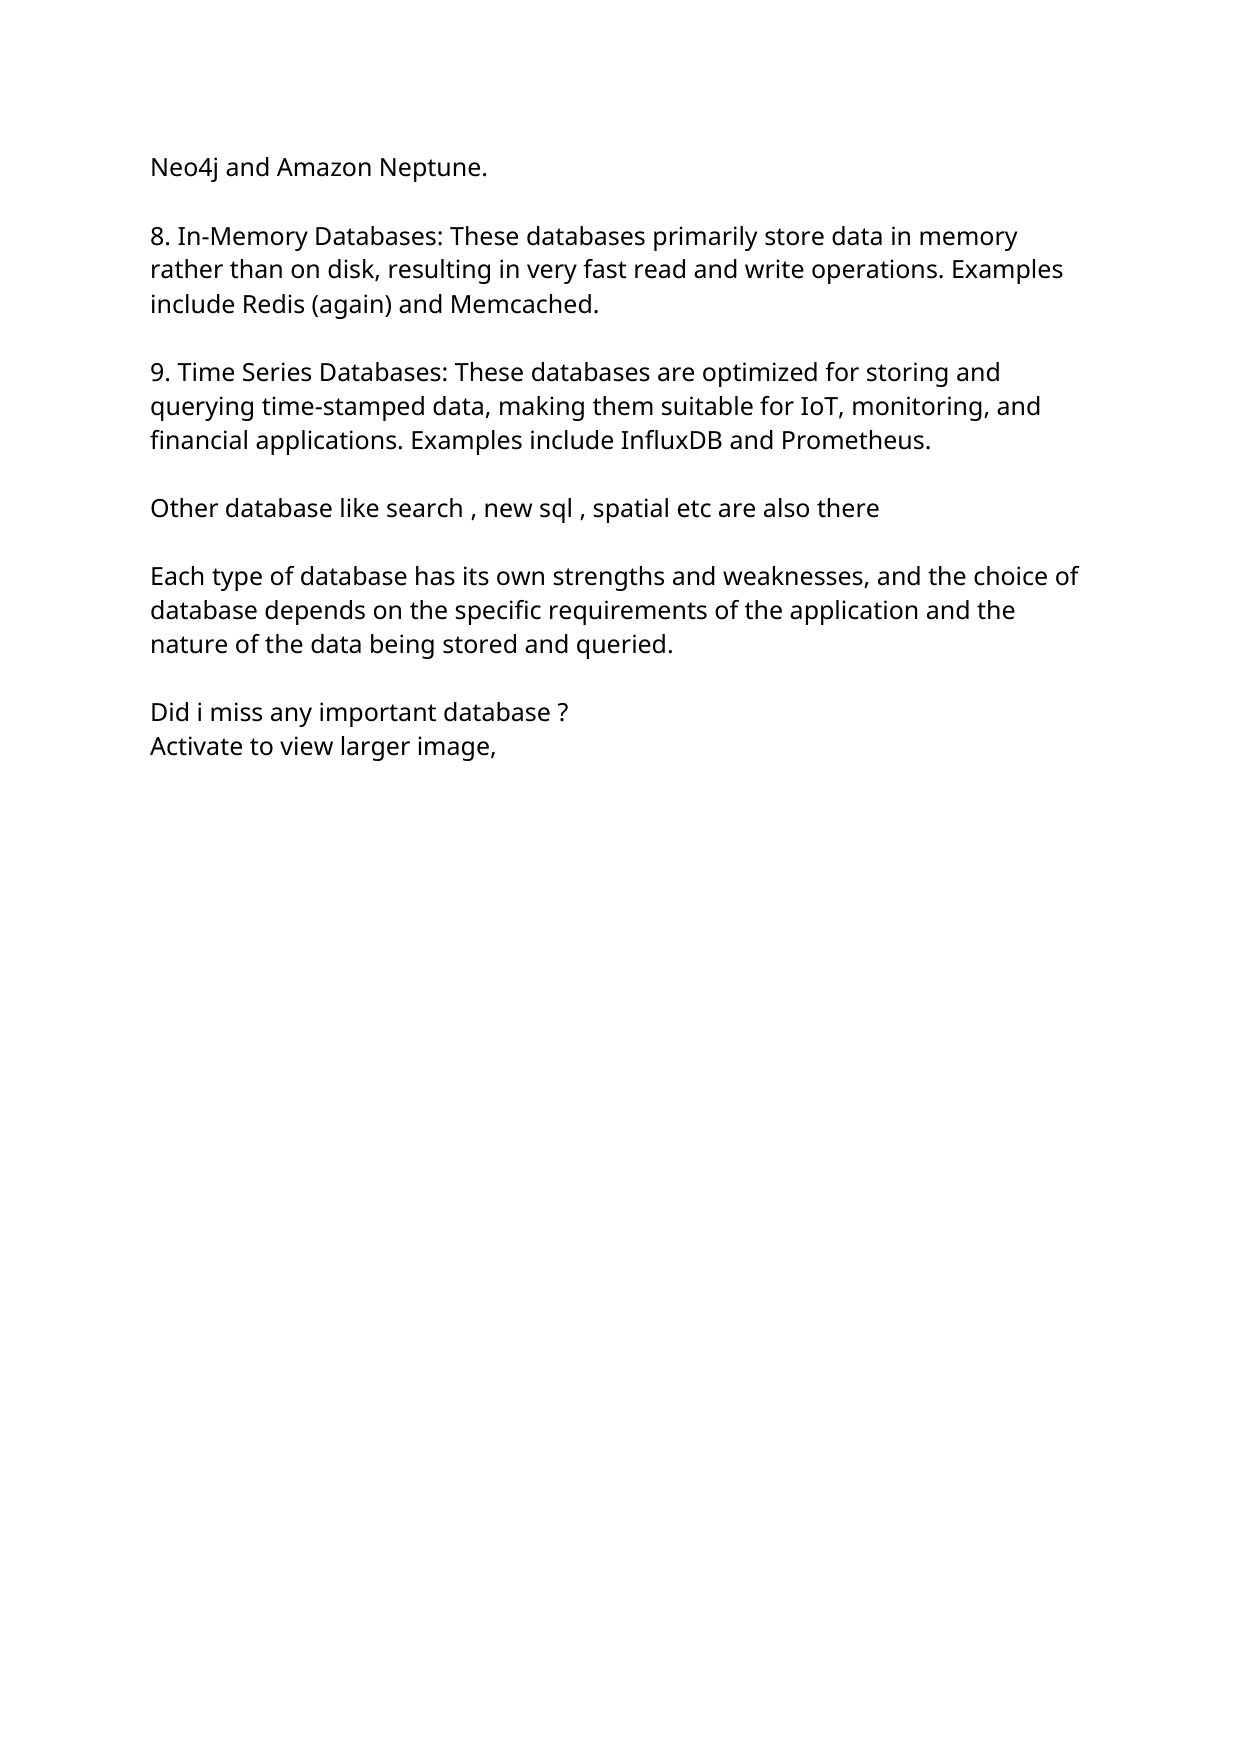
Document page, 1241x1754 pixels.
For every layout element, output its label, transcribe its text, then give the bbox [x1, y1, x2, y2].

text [150, 150, 1090, 729]
text Activate to view larger image, [150, 729, 1090, 763]
